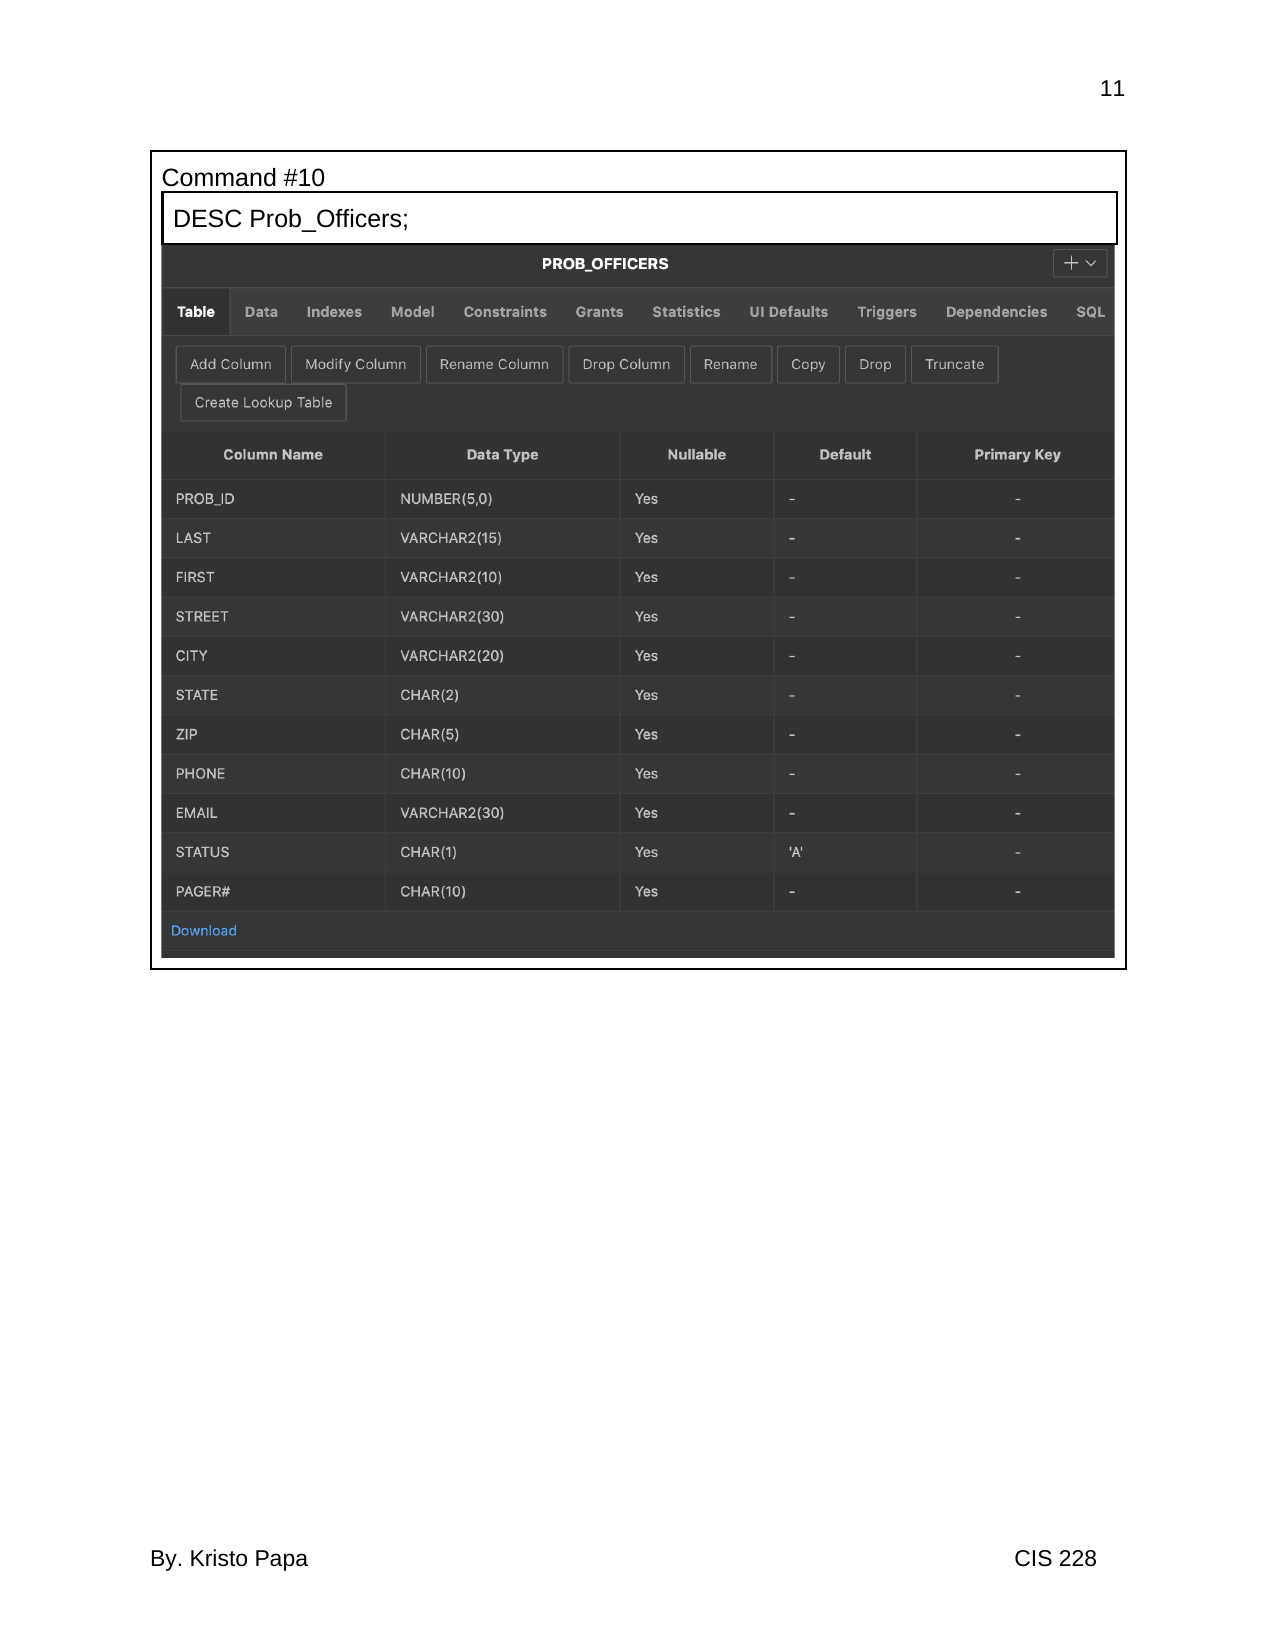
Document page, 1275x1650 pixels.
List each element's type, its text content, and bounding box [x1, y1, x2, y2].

picture [161, 245, 1115, 958]
table_header Command #10 [152, 152, 1125, 968]
